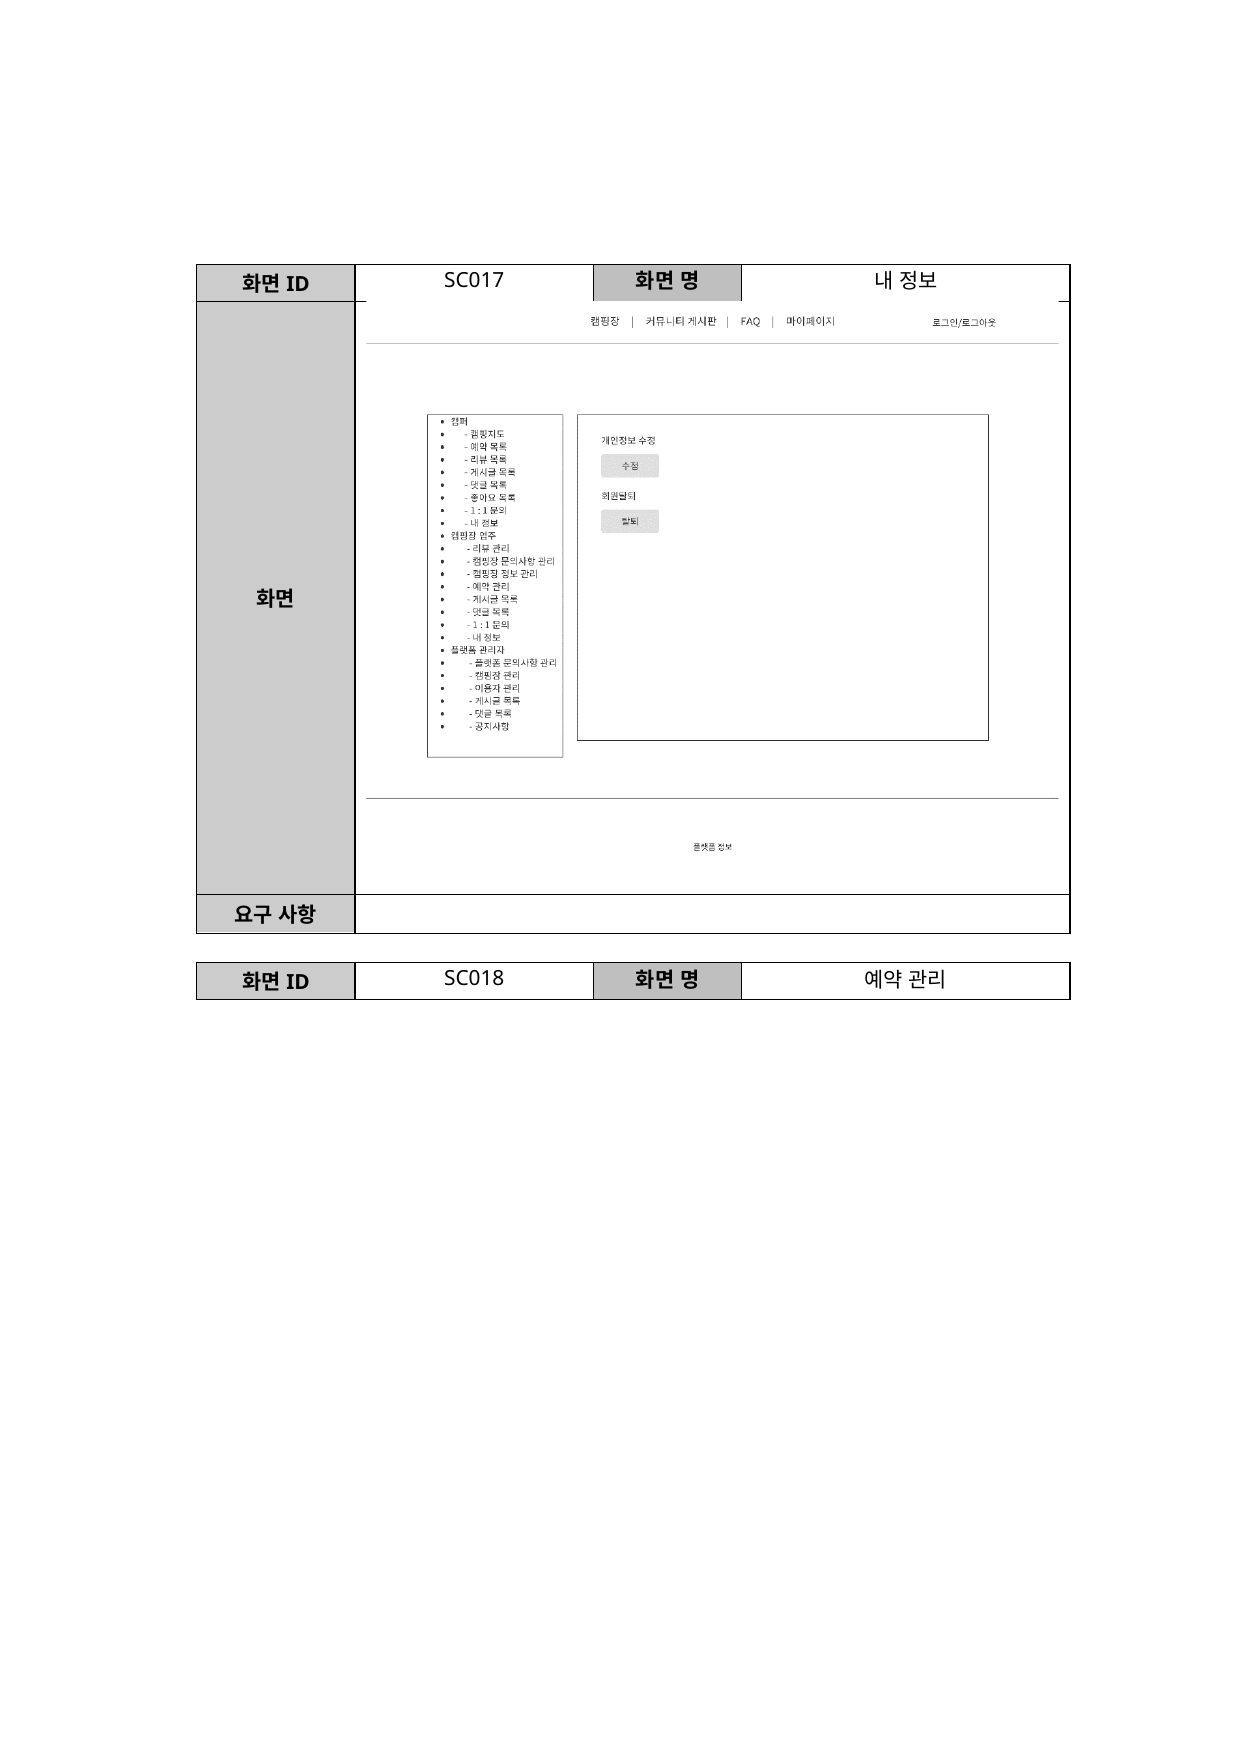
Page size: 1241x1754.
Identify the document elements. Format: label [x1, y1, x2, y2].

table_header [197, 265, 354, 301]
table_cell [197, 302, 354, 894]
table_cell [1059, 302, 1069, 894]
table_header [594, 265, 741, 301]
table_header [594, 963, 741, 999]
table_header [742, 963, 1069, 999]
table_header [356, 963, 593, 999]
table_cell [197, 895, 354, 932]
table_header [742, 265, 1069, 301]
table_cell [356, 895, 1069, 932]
picture [366, 301, 1059, 894]
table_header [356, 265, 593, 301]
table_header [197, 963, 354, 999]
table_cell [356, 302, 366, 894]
